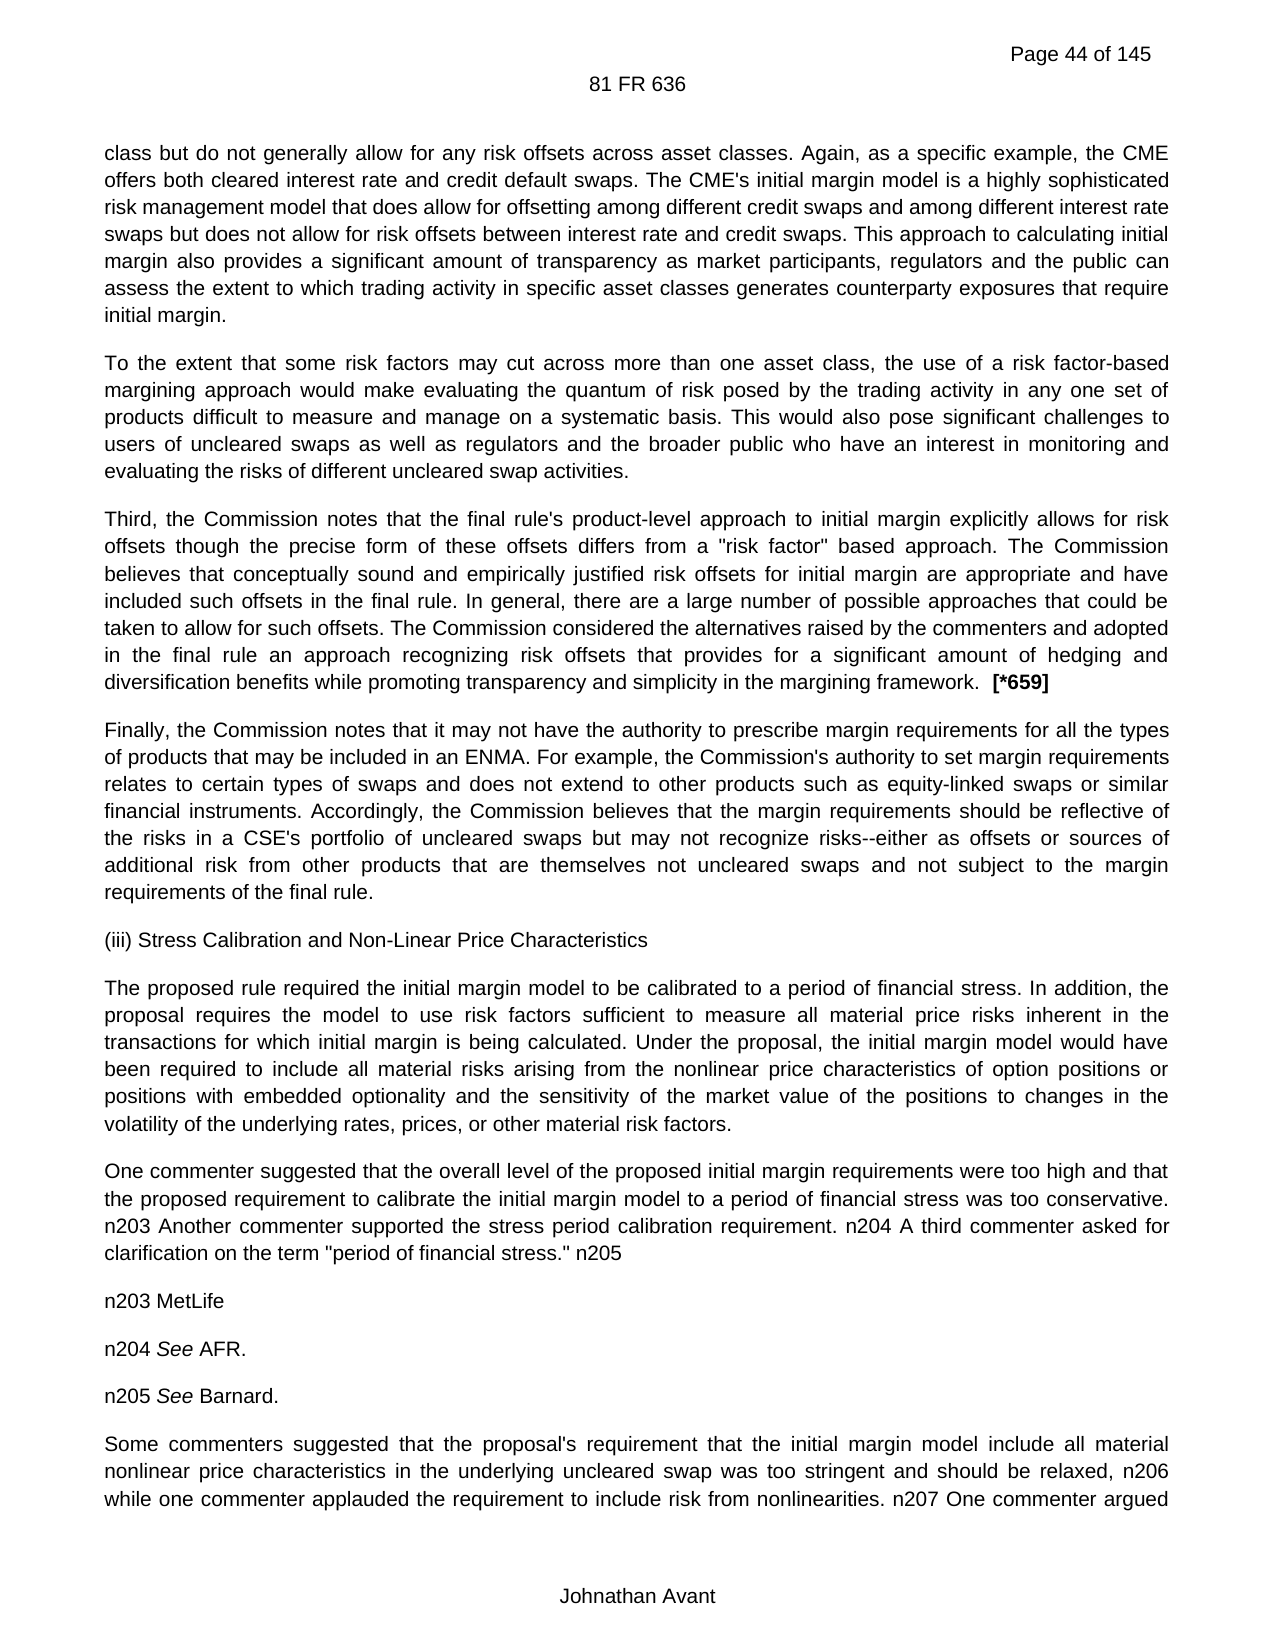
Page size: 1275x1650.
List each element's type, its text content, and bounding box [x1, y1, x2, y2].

text One commenter suggested that the overall level of the proposed initial margin requirements were too high and that the proposed requirement to calibrate the initial margin model to a period of financial stress was too conservative. n203 Another commenter supported the stress period calibration requirement. n204 A third commenter asked for clarification on the term "period of financial stress." n205 [104, 1156, 1171, 1264]
text Third, the Commission notes that the final rule's product-level approach to initial margin explicitly allows for risk offsets though the precise form of these offsets differs from a "risk factor" based approach. The Commission believes that conceptually sound and empirically justified risk offsets for initial margin are appropriate and have included such offsets in the final rule. In general, there are a large number of possible approaches that could be taken to allow for such offsets. The Commission considered the alternatives raised by the commenters and adopted in the final rule an approach recognizing risk offsets that provides for a significant amount of hedging and diversification benefits while promoting transparency and simplicity in the margining framework. [*659] [104, 504, 1171, 694]
text n205 See Barnard. [104, 1381, 1171, 1408]
text n203 MetLife [104, 1285, 1171, 1312]
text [104, 1429, 1171, 1510]
text n204 See AFR. [104, 1333, 1171, 1360]
text The proposed rule required the initial margin model to be calibrated to a period of financial stress. In addition, the proposal requires the model to use risk factors sufficient to measure all material price risks inherent in the transactions for which initial margin is being calculated. Under the proposal, the initial margin model would have been required to include all material risks arising from the nonlinear price characteristics of option positions or positions with embedded optionality and the sensitivity of the market value of the positions to changes in the volatility of the underlying rates, prices, or other material risk factors. [104, 973, 1171, 1135]
text (iii) Stress Calibration and Non-Linear Price Characteristics [104, 925, 1171, 952]
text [104, 137, 1171, 327]
text Finally, the Commission notes that it may not have the authority to prescribe margin requirements for all the types of products that may be included in an ENMA. For example, the Commission's authority to set margin requirements relates to certain types of swaps and does not extend to other products such as equity-linked swaps or similar financial instruments. Accordingly, the Commission believes that the margin requirements should be reflective of the risks in a CSE's portfolio of uncleared swaps but may not recognize risks--either as offsets or sources of additional risk from other products that are themselves not uncleared swaps and not subject to the margin requirements of the final rule. [104, 714, 1171, 904]
text To the extent that some risk factors may cut across more than one asset class, the use of a risk factor-based margining approach would make evaluating the quantum of risk posed by the trading activity in any one set of products difficult to measure and manage on a systematic basis. This would also pose significant challenges to users of uncleared swaps as well as regulators and the broader public who have an interest in monitoring and evaluating the risks of different uncleared swap activities. [104, 348, 1171, 483]
